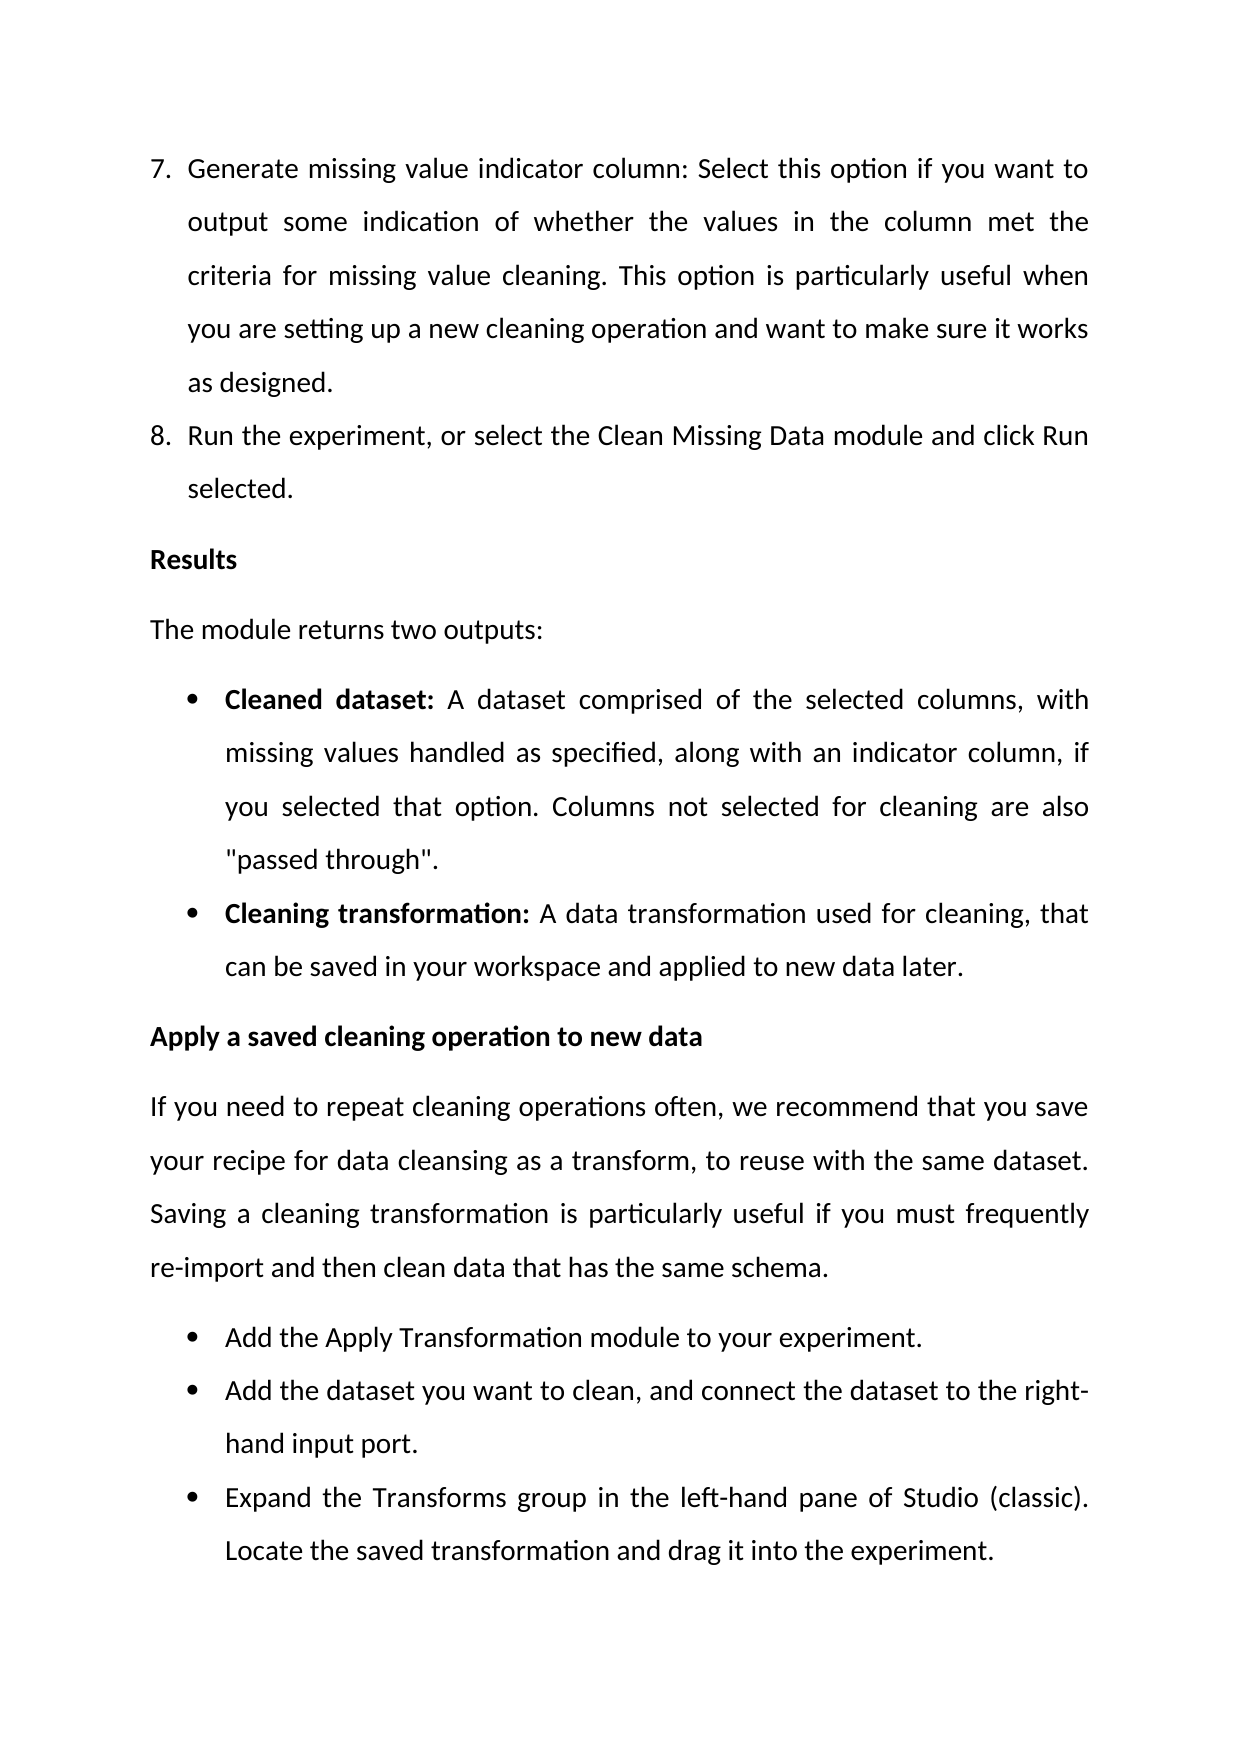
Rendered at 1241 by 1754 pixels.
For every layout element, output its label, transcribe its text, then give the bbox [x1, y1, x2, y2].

list Add the dataset you want to clean, and connect the dataset to the right-hand input port. [187, 1372, 1090, 1461]
list Cleaned dataset: A dataset comprised of the selected columns, with missing values handled as specified, along with an indicator column, if you selected that option. Columns not selected for cleaning are also "passed through". [187, 681, 1090, 877]
list Add the Apply Transformation module to your experiment. [187, 1319, 1090, 1354]
text Apply a saved cleaning operation to new data [150, 1018, 1090, 1054]
list Cleaning transformation: A data transformation used for cleaning, that can be saved in your workspace and applied to new data later. [187, 895, 1090, 984]
text Results [150, 541, 1090, 576]
text The module returns two outputs: [150, 611, 1090, 646]
text If you need to repeat cleaning operations often, we recommend that you save your recipe for data cleansing as a transform, to reuse with the same dataset. Saving a cleaning transformation is particularly useful if you must frequently re-import and then clean data that has the same schema. [150, 1088, 1090, 1284]
list Run the experiment, or select the Clean Missing Data module and click Run selected. [150, 417, 1090, 506]
list Expand the Transforms group in the left-hand pane of Studio (classic). Locate the saved transformation and drag it into the experiment. [187, 1479, 1090, 1568]
list Generate missing value indicator column: Select this option if you want to output some indication of whether the values in the column met the criteria for missing value cleaning. This option is particularly useful when you are setting up a new cleaning operation and want to make sure it works as designed. [150, 150, 1090, 399]
